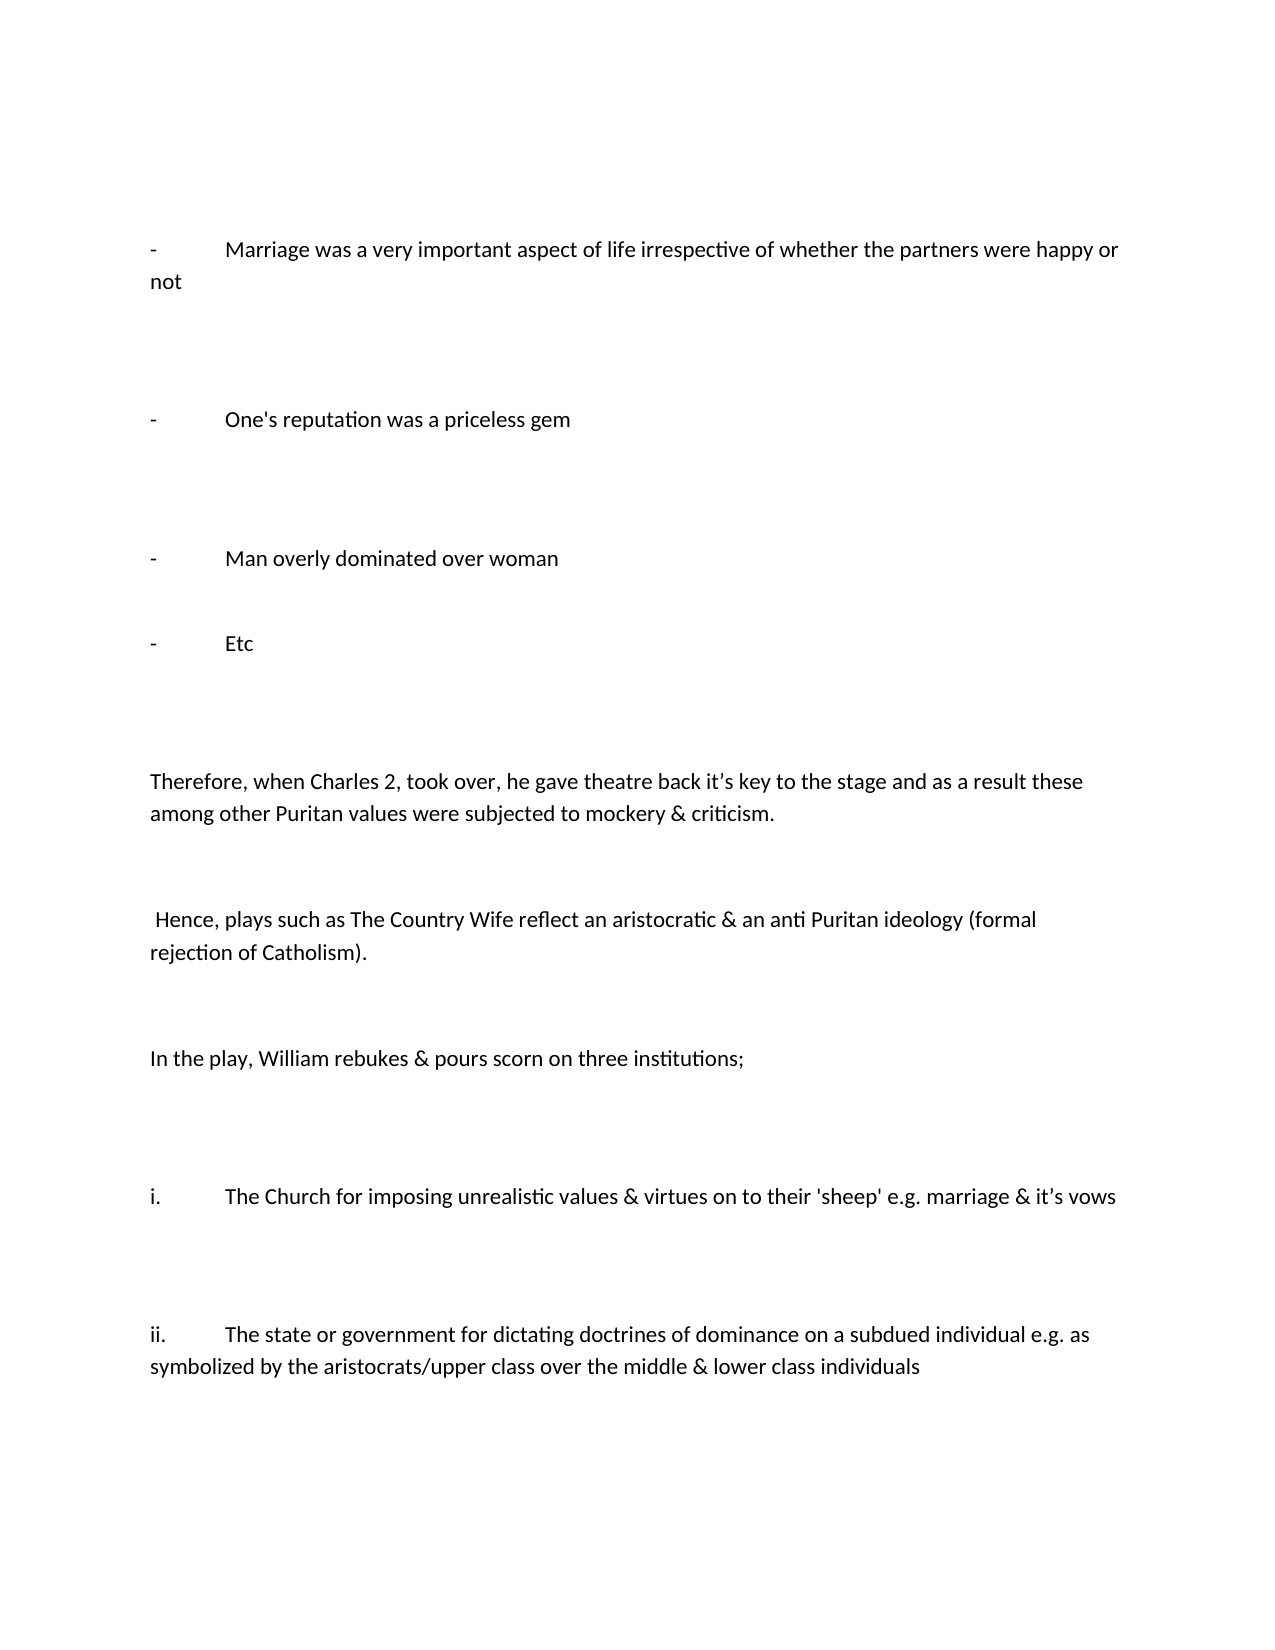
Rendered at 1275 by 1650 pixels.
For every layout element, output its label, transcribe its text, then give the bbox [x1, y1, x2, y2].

text - Man overly dominated over woman [150, 544, 1125, 604]
text - One's reputation was a priceless gem [150, 406, 1125, 434]
text Hence, plays such as The Country Wife reflect an aristocratic & an anti Puritan ideology (formal rejection of Catholism). [150, 906, 1125, 966]
text i. The Church for imposing unrealistic values & virtues on to their 'sheep' e.g. marriage & it’s vows [150, 1182, 1125, 1210]
text - Marriage was a very important aspect of life irrespective of whether the partners were happy or not [150, 235, 1125, 295]
text In the play, William rebukes & pours scorn on three institutions; [150, 1044, 1125, 1072]
text ii. The state or government for dictating doctrines of dominance on a subdued individual e.g. as symbolized by the aristocrats/upper class over the middle & lower class individuals [150, 1320, 1125, 1380]
text - Etc [150, 629, 1125, 657]
text Therefore, when Charles 2, took over, he gave theatre back it’s key to the stage and as a result these among other Puritan values were subjected to mockery & criticism. [150, 767, 1125, 827]
